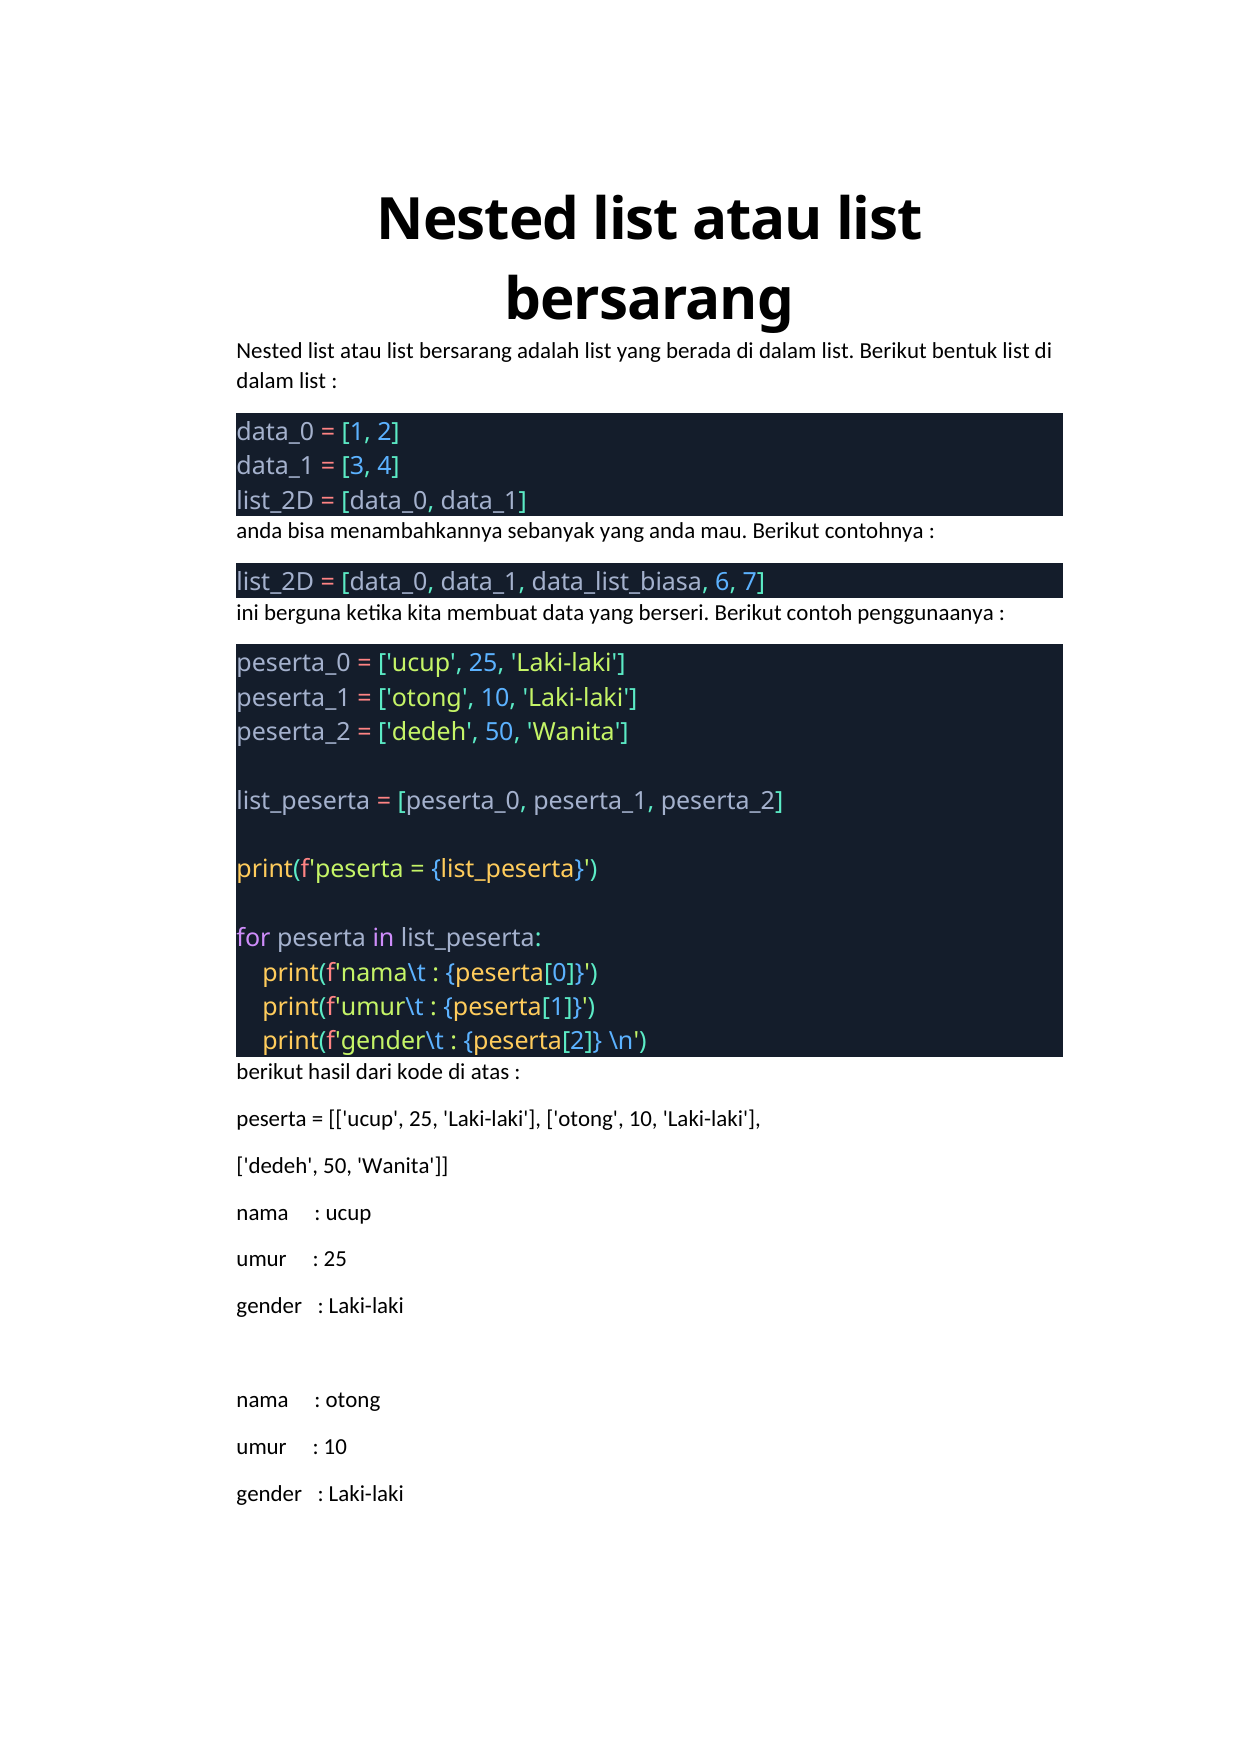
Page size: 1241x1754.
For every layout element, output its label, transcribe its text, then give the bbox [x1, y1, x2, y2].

text anda bisa menambahkannya sebanyak yang anda mau. Berikut contohnya : [236, 516, 1063, 544]
text gender : Laki-laki [236, 1291, 1063, 1319]
text print(f'umur\t : {peserta[1]}') [236, 988, 1063, 1023]
text ['dedeh', 50, 'Wanita']] [236, 1151, 1063, 1179]
text print(f'gender\t : {peserta[2]} \n') [236, 1023, 1063, 1057]
text data_1 = [3, 4] [236, 448, 1063, 482]
text peserta_1 = ['otong', 10, 'Laki-laki'] [236, 679, 1063, 713]
text berikut hasil dari kode di atas : [236, 1057, 1063, 1085]
text ini berguna ketika kita membuat data yang berseri. Berikut contoh penggunaanya : [236, 598, 1063, 626]
title Nested list atau list bersarang [236, 177, 1063, 336]
text nama : ucup [236, 1198, 1063, 1226]
text for peserta in list_peserta: [236, 919, 1063, 954]
text list_2D = [data_0, data_1, data_list_biasa, 6, 7] [236, 563, 1063, 598]
text umur : 10 [236, 1432, 1063, 1460]
text data_0 = [1, 2] [236, 413, 1063, 448]
text list_2D = [data_0, data_1] [236, 482, 1063, 516]
text nama : otong [236, 1385, 1063, 1413]
text gender : Laki-laki [236, 1479, 1063, 1507]
text peserta_0 = ['ucup', 25, 'Laki-laki'] [236, 644, 1063, 679]
text print(f'nama\t : {peserta[0]}') [236, 954, 1063, 988]
text list_peserta = [peserta_0, peserta_1, peserta_2] [236, 782, 1063, 816]
text print(f'peserta = {list_peserta}') [236, 851, 1063, 885]
text umur : 25 [236, 1244, 1063, 1272]
text peserta_2 = ['dedeh', 50, 'Wanita'] [236, 713, 1063, 748]
text peserta = [['ucup', 25, 'Laki-laki'], ['otong', 10, 'Laki-laki'], [236, 1104, 1063, 1132]
text Nested list atau list bersarang adalah list yang berada di dalam list. Berikut bentuk list di dalam list : [236, 336, 1063, 394]
